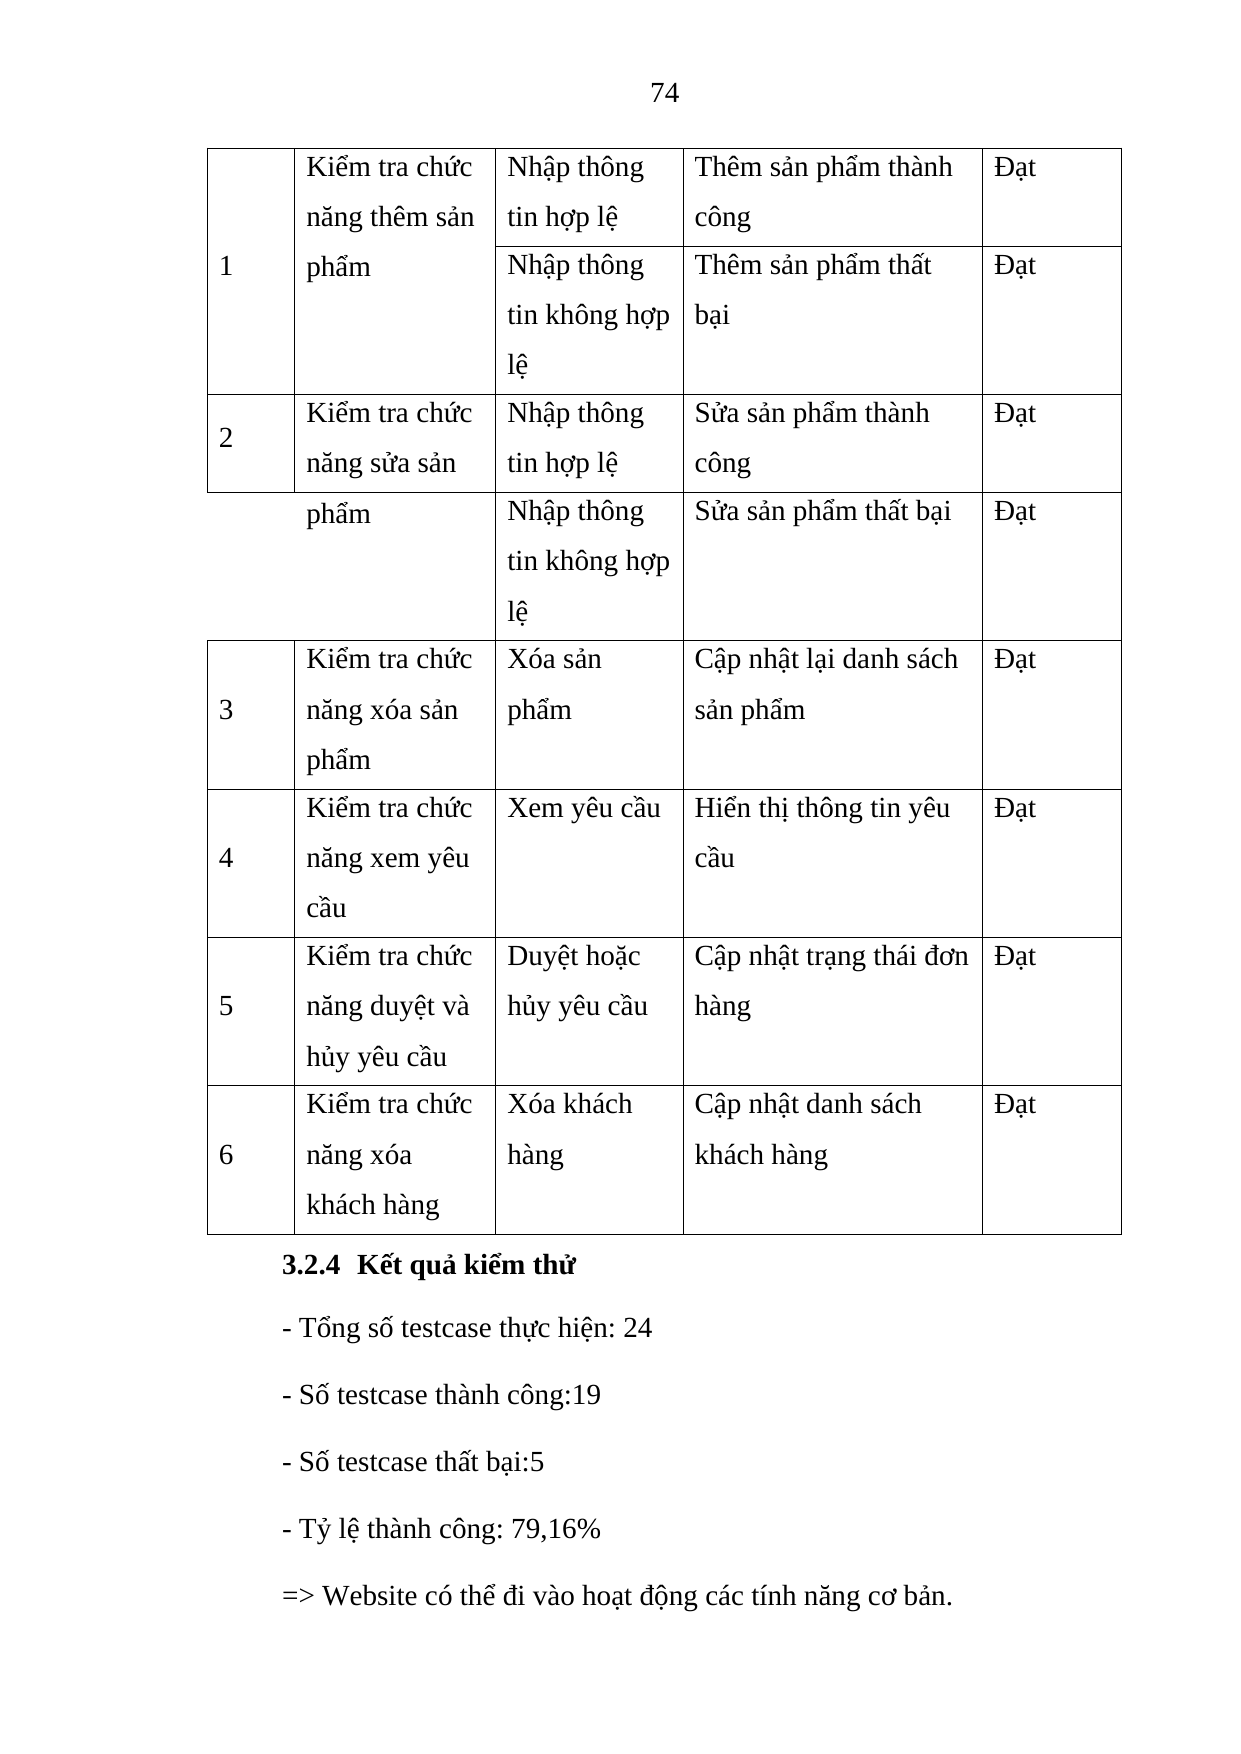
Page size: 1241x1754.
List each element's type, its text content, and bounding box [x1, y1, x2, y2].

table_cell Đạt [983, 641, 1121, 789]
table_cell Cập nhật danh sách khách hàng [684, 1086, 982, 1234]
table_cell Xóa sản phẩm [496, 641, 683, 789]
table_cell Sửa sản phẩm thành công [684, 395, 982, 492]
table_cell 6 [208, 1086, 294, 1234]
subtitle Kết quả kiểm thử [282, 1247, 1122, 1281]
table_cell Kiểm tra chức năng xóa khách hàng [295, 1086, 495, 1234]
table_cell Đạt [983, 1086, 1121, 1234]
text => Website có thể đi vào hoạt động các tính năng cơ bản. [282, 1578, 1122, 1612]
text - Tổng số testcase thực hiện: 24 [282, 1310, 1122, 1344]
table_cell Xóa khách hàng [496, 1086, 683, 1234]
table_cell Đạt [983, 149, 1121, 246]
text - Tỷ lệ thành công: 79,16% [282, 1511, 1122, 1544]
table_cell Thêm sản phẩm thất bại [684, 247, 982, 394]
table_cell Duyệt hoặc hủy yêu cầu [496, 938, 683, 1085]
table_cell Đạt [983, 790, 1121, 937]
table_cell Đạt [983, 395, 1121, 492]
table_cell 5 [208, 938, 294, 1085]
table_cell Hiển thị thông tin yêu cầu [684, 790, 982, 937]
text - Số testcase thất bại:5 [282, 1444, 1122, 1478]
table_cell Nhập thông tin không hợp lệ [496, 247, 683, 394]
table_cell Cập nhật lại danh sách sản phẩm [684, 641, 982, 789]
table_cell Kiểm tra chức năng thêm sản phẩm [295, 149, 495, 394]
table_cell Kiểm tra chức năng duyệt và hủy yêu cầu [295, 938, 495, 1085]
table_cell Kiểm tra chức năng sửa sản phẩm [295, 395, 495, 492]
table_cell 1 [208, 149, 294, 394]
table_cell Nhập thông tin hợp lệ [496, 395, 683, 492]
table_cell Xem yêu cầu [496, 790, 683, 937]
table_cell Sửa sản phẩm thất bại [684, 493, 982, 640]
table_cell Thêm sản phẩm thành công [684, 149, 982, 246]
table_cell Đạt [983, 493, 1121, 640]
table_cell Kiểm tra chức năng xóa sản phẩm [295, 641, 495, 789]
table_cell Cập nhật trạng thái đơn hàng [684, 938, 982, 1085]
table_cell Đạt [983, 938, 1121, 1085]
table_cell Đạt [983, 247, 1121, 394]
table_cell Nhập thông tin hợp lệ [496, 149, 683, 246]
table_cell Nhập thông tin không hợp lệ [496, 493, 683, 640]
table_cell Kiểm tra chức năng xem yêu cầu [295, 790, 495, 937]
table_cell 2 [208, 395, 294, 492]
table_cell 3 [208, 641, 294, 789]
text - Số testcase thành công:19 [282, 1377, 1122, 1411]
table_cell 4 [208, 790, 294, 937]
